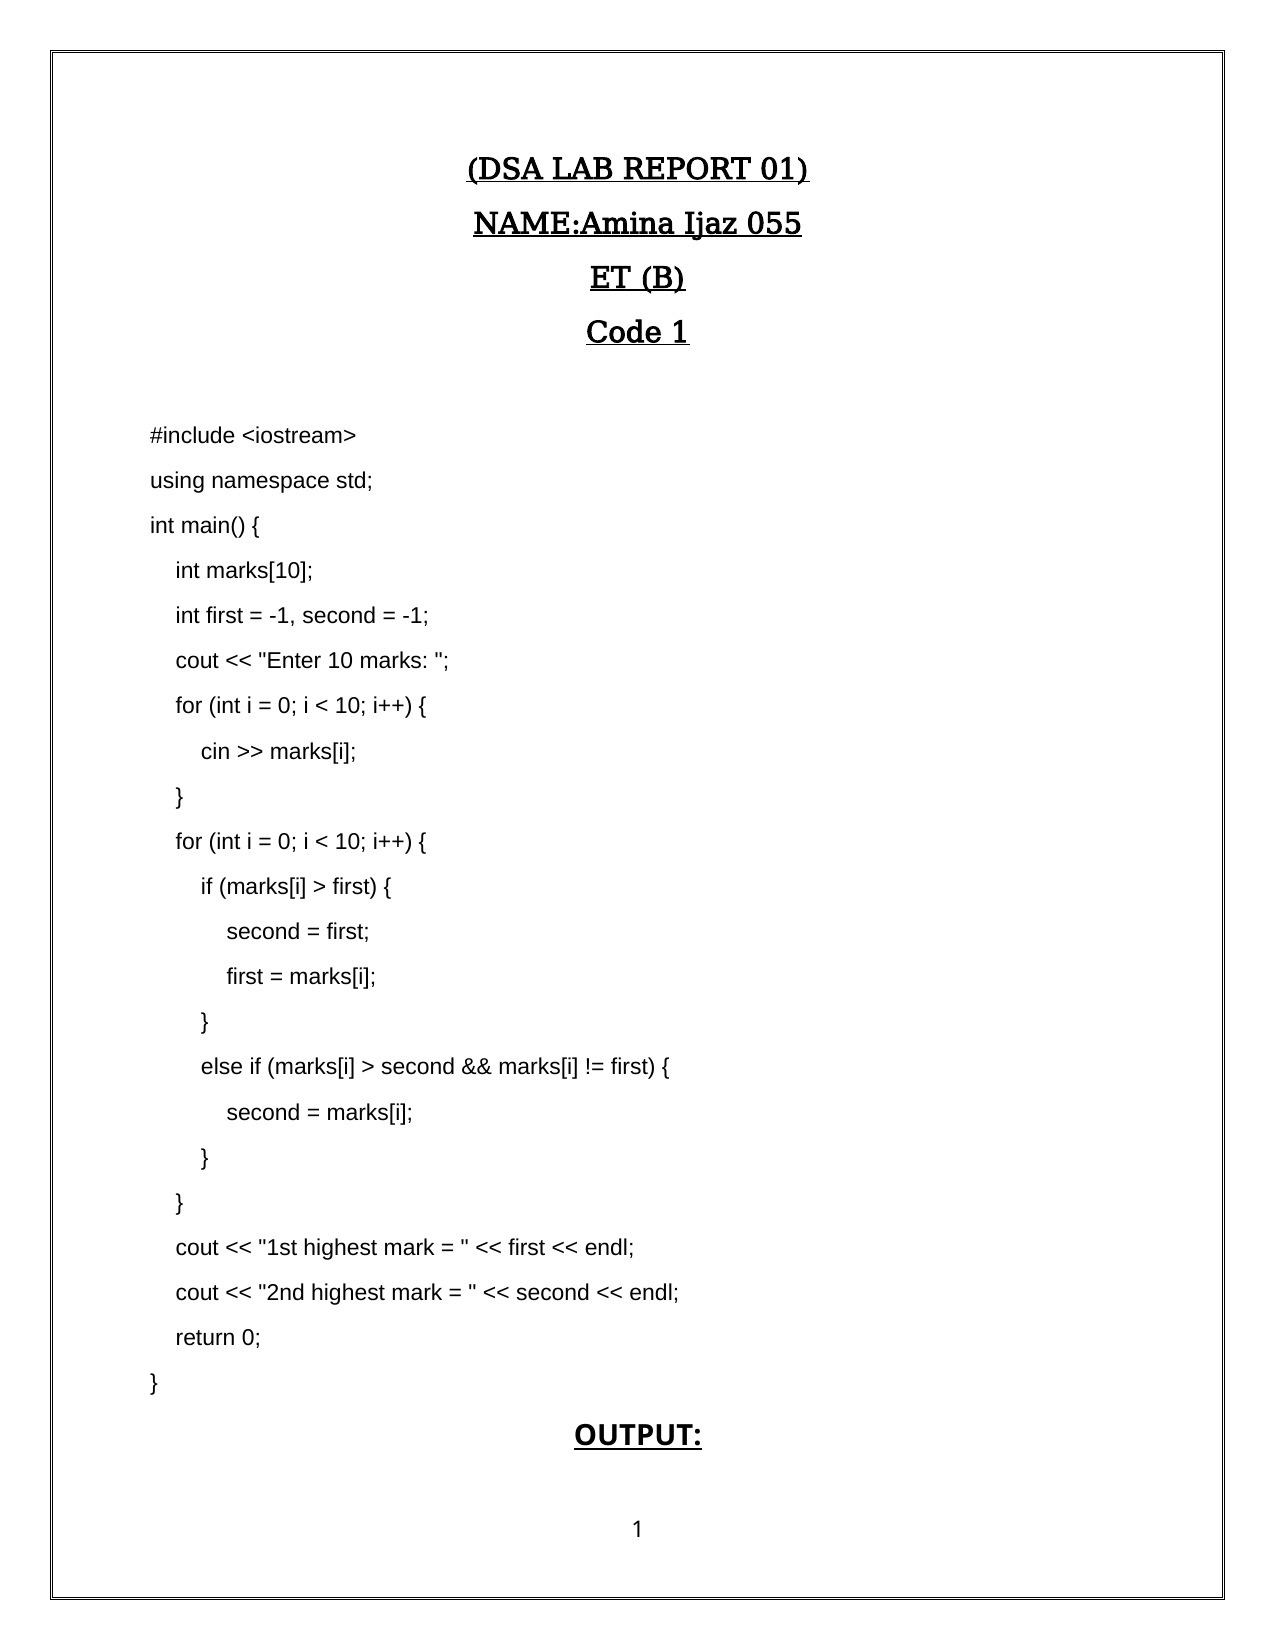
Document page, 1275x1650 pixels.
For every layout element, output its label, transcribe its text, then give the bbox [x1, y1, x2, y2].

text if (marks[i] > first) { [150, 873, 1125, 899]
text second = marks[i]; [150, 1098, 1125, 1125]
text } [150, 1189, 1125, 1215]
text } [150, 783, 1125, 809]
text (DSA LAB REPORT 01) [150, 150, 1125, 185]
text for (int i = 0; i < 10; i++) { [150, 828, 1125, 854]
text for (int i = 0; i < 10; i++) { [150, 692, 1125, 719]
text first = marks[i]; [150, 963, 1125, 989]
text using namespace std; [150, 467, 1125, 493]
text int marks[10]; [150, 557, 1125, 583]
text cout << "Enter 10 marks: "; [150, 647, 1125, 674]
text int first = -1, second = -1; [150, 602, 1125, 629]
text cin >> marks[i]; [150, 738, 1125, 764]
text Code 1 [150, 313, 1125, 348]
text cout << "2nd highest mark = " << second << endl; [150, 1279, 1125, 1305]
text cout << "1st highest mark = " << first << endl; [150, 1234, 1125, 1260]
text NAME:Amina Ijaz 055 [150, 204, 1125, 239]
text } [150, 1143, 1125, 1170]
text } [150, 1008, 1125, 1034]
text OUTPUT: [150, 1414, 1125, 1454]
text } [150, 1369, 1125, 1395]
text second = first; [150, 918, 1125, 944]
text int main() { [150, 512, 1125, 538]
text ET (B) [150, 259, 1125, 294]
text #include <iostream> [150, 422, 1125, 448]
text else if (marks[i] > second && marks[i] != first) { [150, 1053, 1125, 1080]
text return 0; [150, 1324, 1125, 1350]
